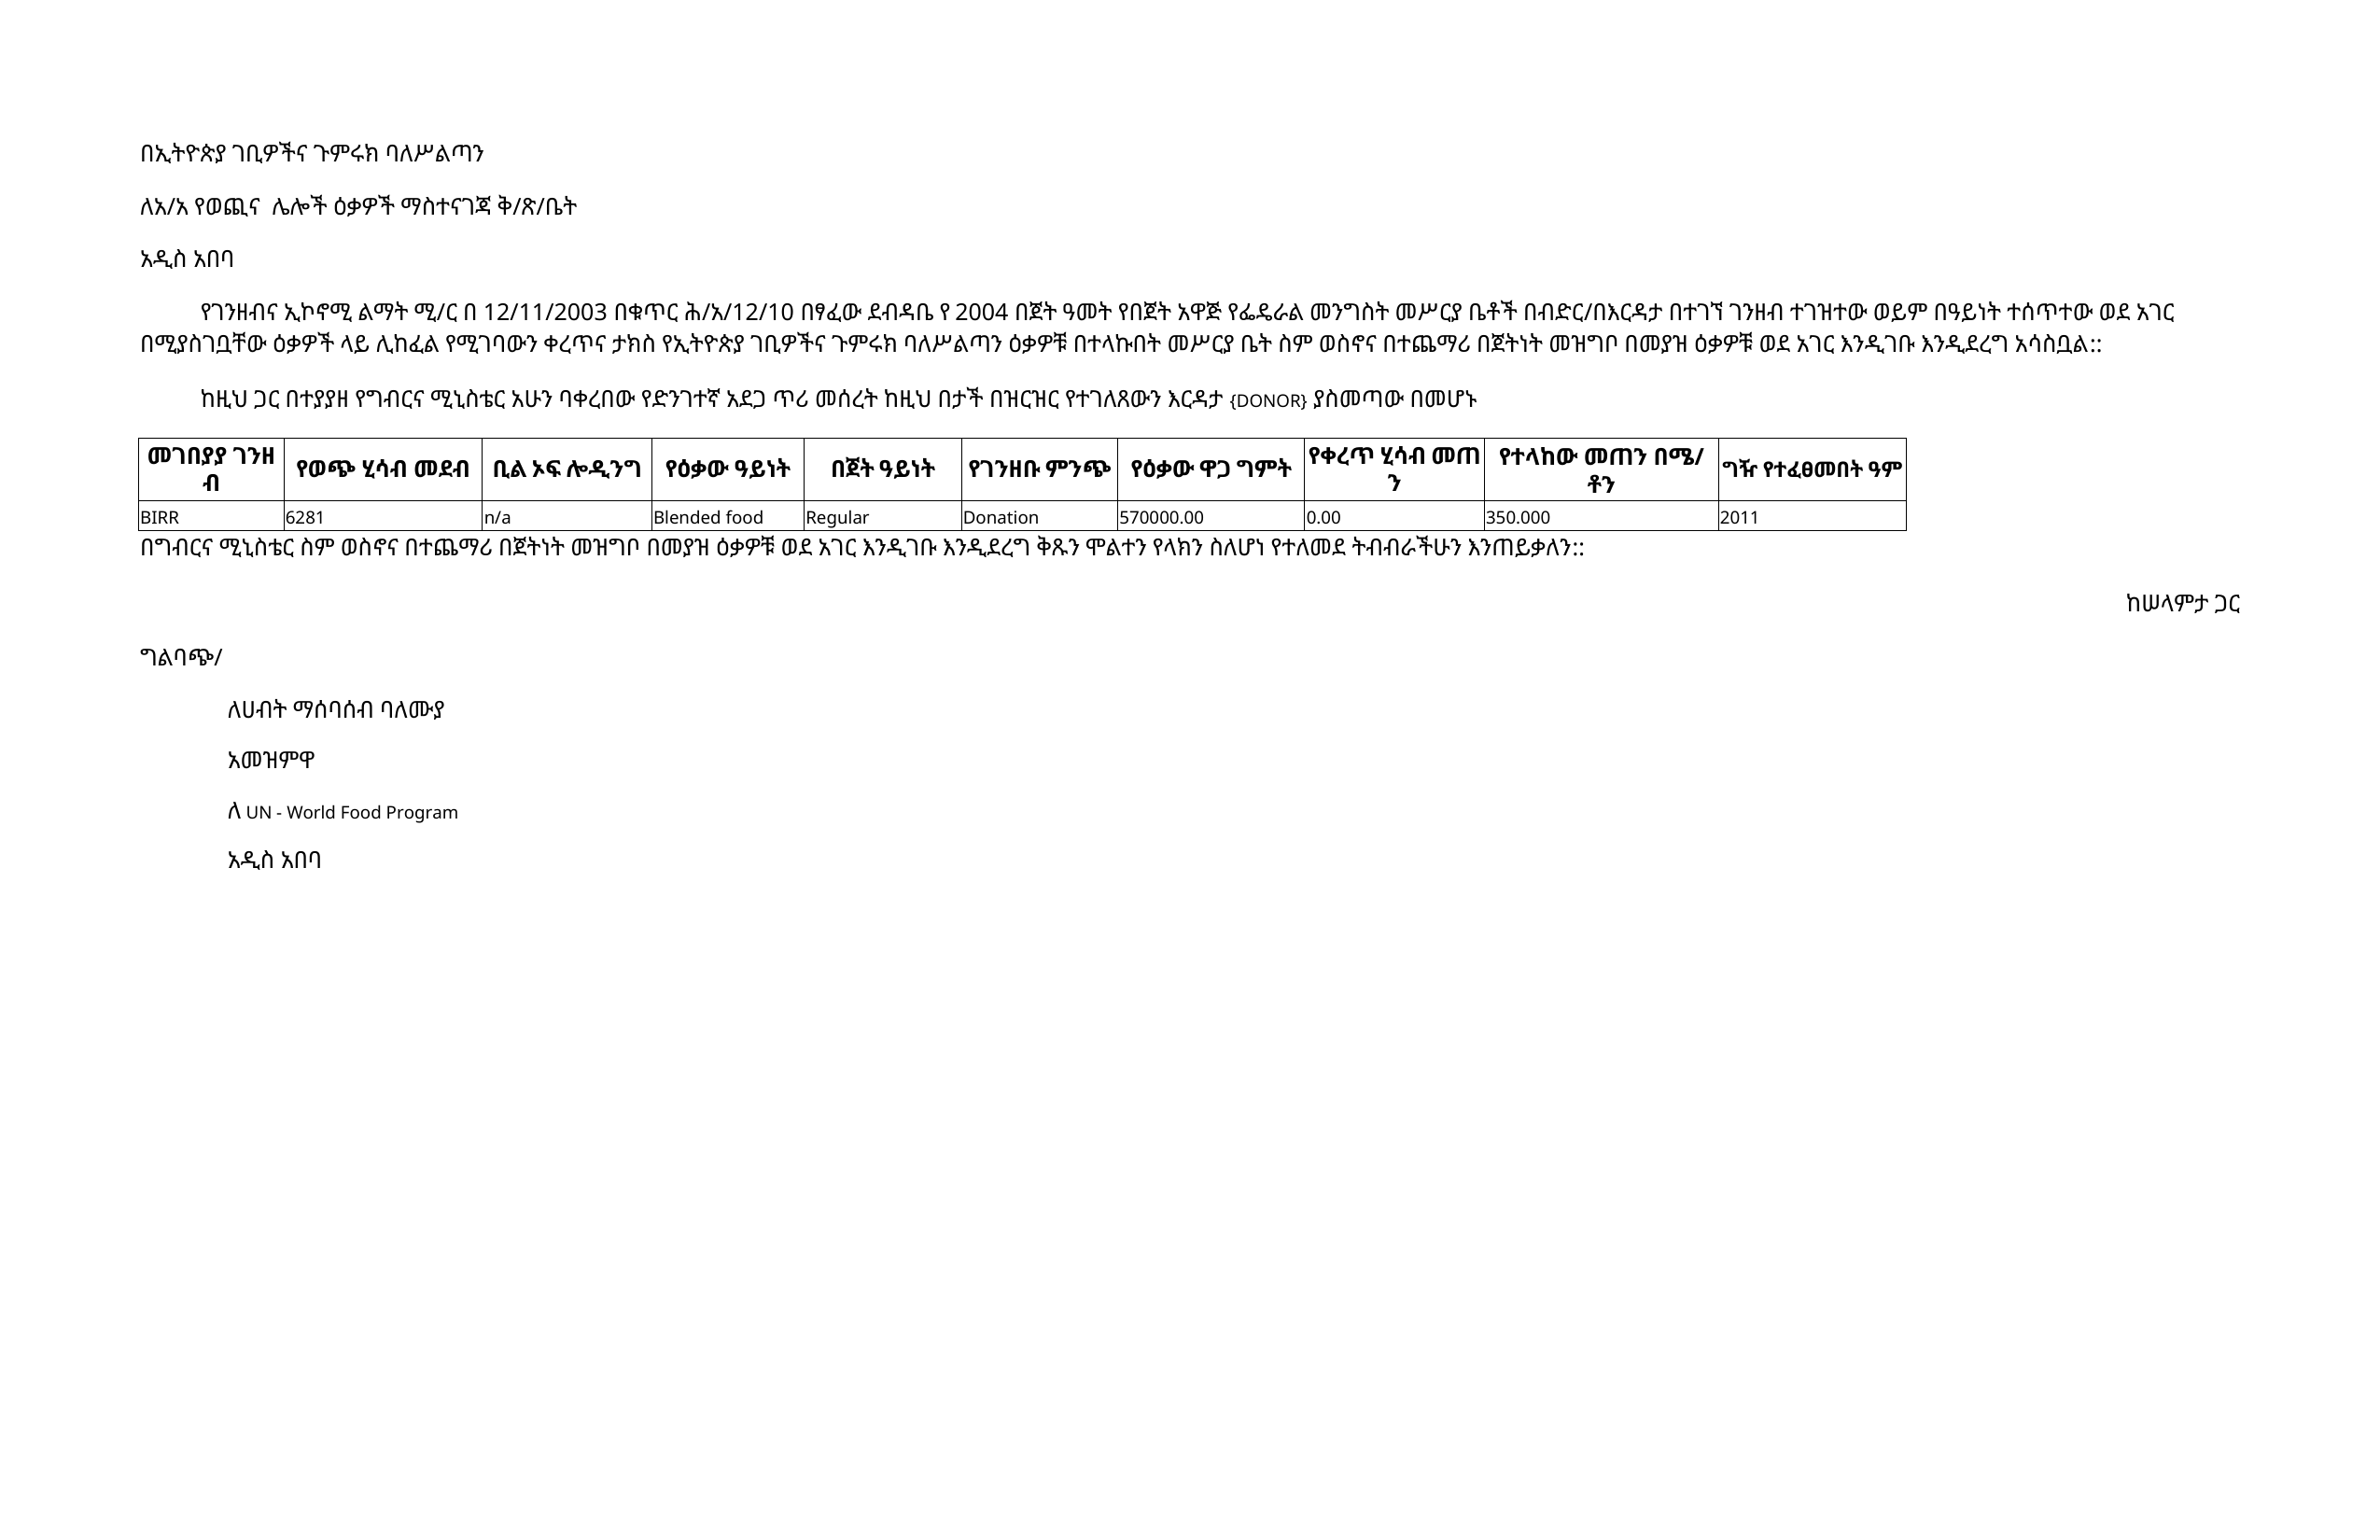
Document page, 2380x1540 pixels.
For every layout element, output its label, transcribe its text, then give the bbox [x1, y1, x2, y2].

table_header በጀት ዓይነት [805, 439, 961, 500]
table_header የዕቃው ዓይነት [652, 439, 804, 500]
table_cell 0.00 [1305, 501, 1484, 530]
text ለ UN - World Food Program [228, 797, 2240, 823]
table_cell 2011 [1719, 501, 1906, 530]
table_cell Regular [805, 501, 961, 530]
table_cell BIRR [139, 501, 284, 530]
text ለሀብት ማሰባሰብ ባለሙያ [228, 696, 2240, 723]
table_cell Donation [962, 501, 1117, 530]
table_header ቢል ኦፍ ሎዲንግ [483, 439, 651, 500]
table_cell Blended food [652, 501, 804, 530]
text ግልባጭ/ [140, 641, 2240, 673]
table_header የቀረጥ ሂሳብ መጠን [1305, 439, 1484, 500]
table_cell 6281 [285, 501, 482, 530]
table_header የዕቃው ዋጋ ግምት [1118, 439, 1304, 500]
table_cell 570000.00 [1118, 501, 1304, 530]
text ከሠላምታ ጋር [140, 586, 2240, 618]
table_header መገበያያ ገንዘብ [139, 439, 284, 500]
text አመዝምዋ [228, 747, 2240, 774]
table_cell 350.000 [1485, 501, 1718, 530]
text የገንዘብና ኢኮኖሚ ልማት ሚ/ር በ 12/11/2003 በቁጥር ሕ/አ/12/10 በፃፈው ደብዳቤ የ2004 በጀት ዓመት የበጀት አዋጅ የፌዴራል መንግስት መሥርያ ቤቶች በብድር/በእርዳታ በተገኘ ገንዘብ ተገዝተው ወይም በዓይነት ተሰጥተው ወደ አገር በሚያስገቧቸው ዕቃዎች ላይ ሊከፈል የሚገባውን ቀረጥና ታክስ የኢትዮጵያ ገቢዎችና ጉምሩክ ባለሥልጣን ዕቃዎቹ በተላኩበት መሥርያ ቤት ስም ወስኖና በተጨማሪ በጀትነት መዝግቦ በመያዝ ዕቃዎቹ ወደ አገር እንዲገቡ እንዲደረግ አሳስቧል:: [140, 296, 2240, 359]
text አዲስ አበባ [140, 245, 2240, 273]
text በኢትዮጵያ ገቢዎችና ጉምሩክ ባለሥልጣን [140, 140, 2240, 167]
text ከዚህ ጋር በተያያዘ የግብርና ሚኒስቴር አሁን ባቀረበው የድንገተኛ አደጋ ጥሪ መሰረት ከዚህ በታች በዝርዝር የተገለጸውን እርዳታ {DONOR} ያስመጣው በመሆኑ [140, 383, 2240, 414]
text አዲስ አበባ [228, 847, 2240, 874]
text በግብርና ሚኒስቴር ስም ወስኖና በተጨማሪ በጀትነት መዝግቦ በመያዝ ዕቃዎቹ ወደ አገር እንዲገቡ እንዲደረግ ቅጹን ሞልተን የላክን ስለሆነ የተለመደ ትብብራችሁን እንጠይቃለን:: [140, 531, 2240, 563]
table_header የወጭ ሂሳብ መደብ [285, 439, 482, 500]
text ለአ/አ የወጪና ሌሎች ዕቃዎች ማስተናገጃ ቅ/ጽ/ቤት [140, 190, 2240, 222]
table_header የተላከው መጠን በሜ/ቶን [1485, 439, 1718, 500]
table_header የገንዘቡ ምንጭ [962, 439, 1117, 500]
table_cell n/a [483, 501, 651, 530]
table_header ግዥ የተፈፀመበት ዓም [1719, 439, 1906, 500]
